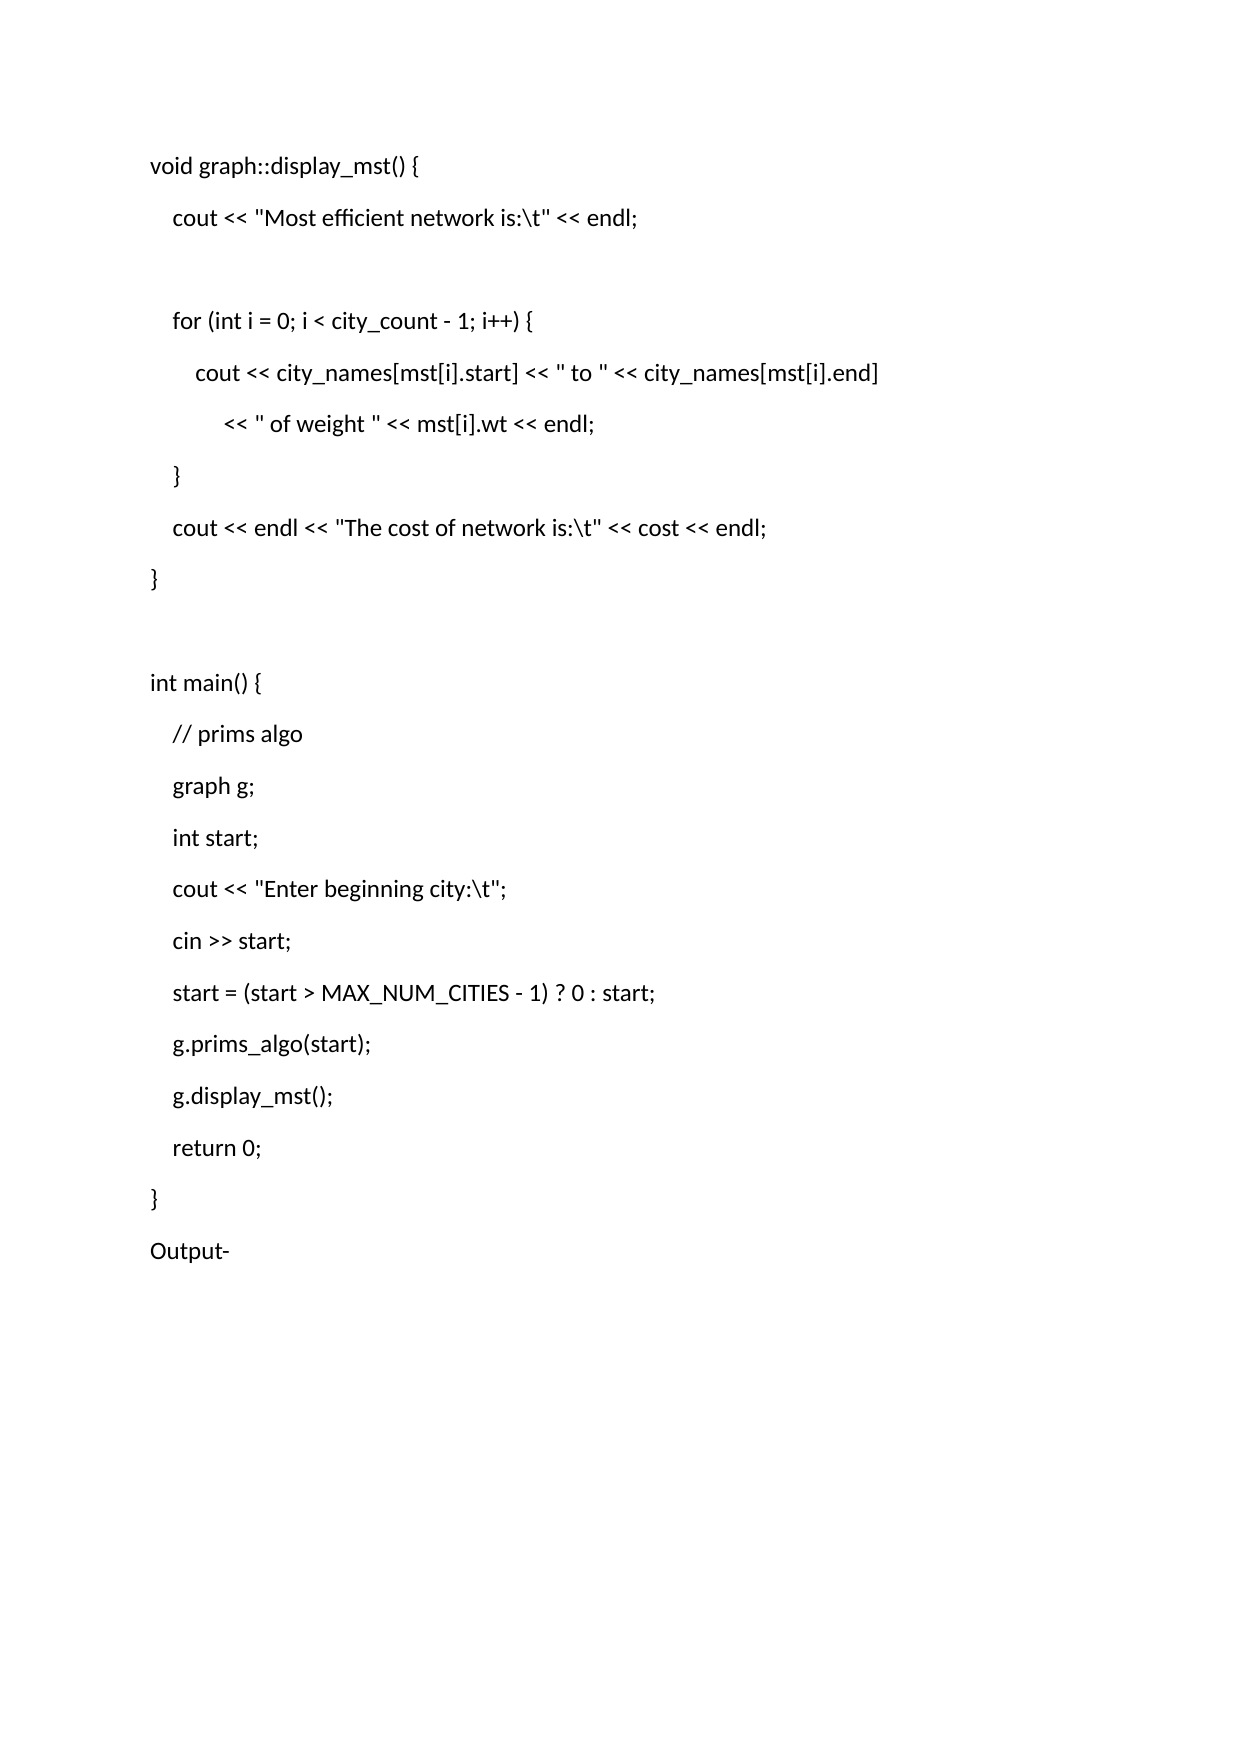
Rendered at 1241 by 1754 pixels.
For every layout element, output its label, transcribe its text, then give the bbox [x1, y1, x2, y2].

text graph g; [150, 770, 1090, 801]
text cin >> start; [150, 925, 1090, 956]
text cout << endl << "The cost of network is:\t" << cost << endl; [150, 512, 1090, 542]
text start = (start > MAX_NUM_CITIES - 1) ? 0 : start; [150, 977, 1090, 1007]
text void graph::display_mst() { [150, 150, 1090, 181]
text } [150, 460, 1090, 491]
text << " of weight " << mst[i].wt << endl; [150, 408, 1090, 439]
text } [150, 563, 1090, 594]
text int main() { [150, 667, 1090, 697]
text int start; [150, 822, 1090, 852]
text } [150, 1183, 1090, 1214]
text cout << "Enter beginning city:\t"; [150, 873, 1090, 904]
text g.prims_algo(start); [150, 1028, 1090, 1059]
text for (int i = 0; i < city_count - 1; i++) { [150, 305, 1090, 336]
text cout << "Most efficient network is:\t" << endl; [150, 202, 1090, 232]
text g.display_mst(); [150, 1080, 1090, 1111]
text return 0; [150, 1132, 1090, 1162]
text Output- [150, 1235, 1090, 1266]
text cout << city_names[mst[i].start] << " to " << city_names[mst[i].end] [150, 357, 1090, 387]
text // prims algo [150, 718, 1090, 749]
